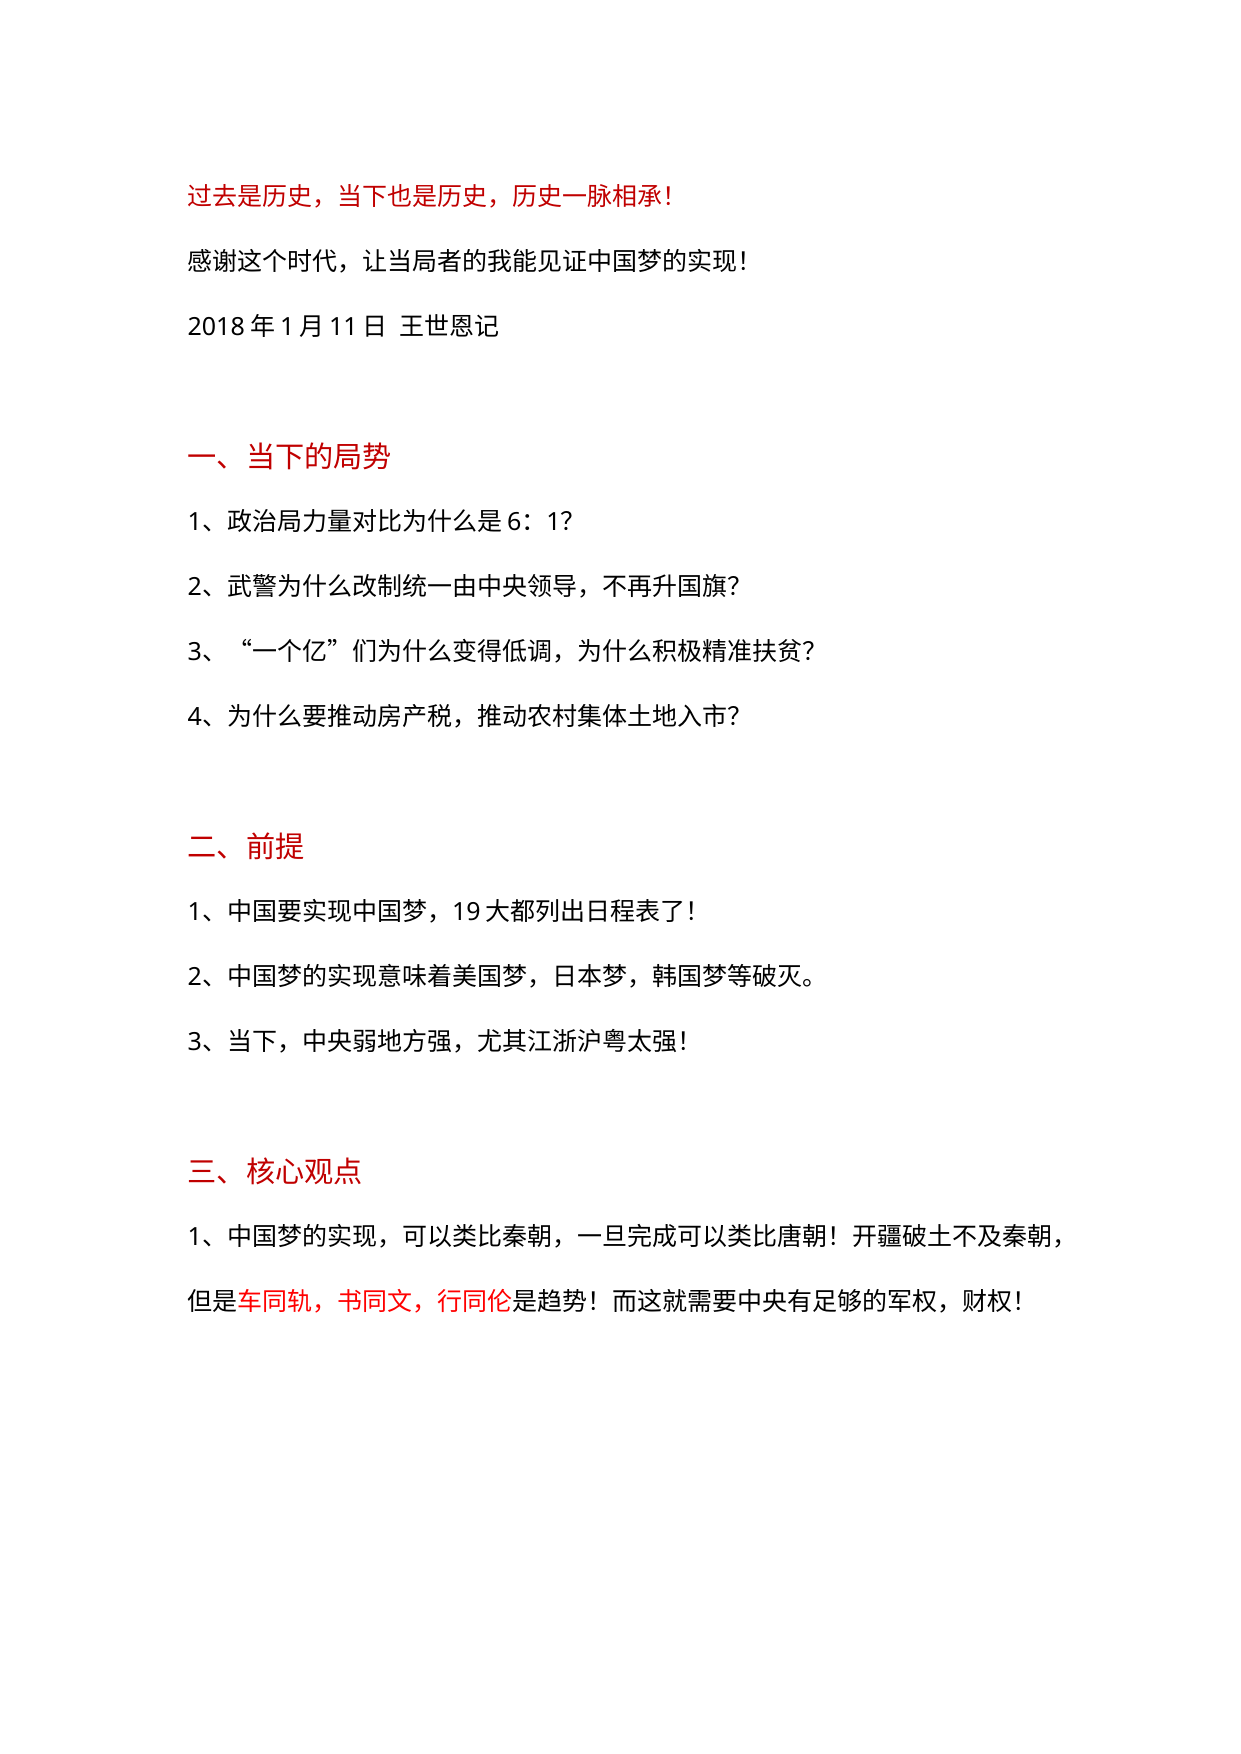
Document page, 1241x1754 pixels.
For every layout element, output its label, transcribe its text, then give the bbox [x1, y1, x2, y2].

text 2018年1月11日 王世恩记 [187, 292, 1053, 357]
text 3、“一个亿”们为什么变得低调，为什么积极精准扶贫？ [187, 617, 1053, 682]
text 1、政治局力量对比为什么是6：1？ [187, 487, 1053, 552]
text 三、核心观点 [187, 1137, 1053, 1202]
text 4、为什么要推动房产税，推动农村集体土地入市？ [187, 682, 1053, 747]
text 3、当下，中央弱地方强，尤其江浙沪粤太强！ [187, 1007, 1053, 1072]
text 2、武警为什么改制统一由中央领导，不再升国旗？ [187, 552, 1053, 617]
text 感谢这个时代，让当局者的我能见证中国梦的实现！ [187, 227, 1053, 292]
text 二、前提 [187, 812, 1053, 877]
text 2、中国梦的实现意味着美国梦，日本梦，韩国梦等破灭。 [187, 942, 1053, 1007]
text 过去是历史，当下也是历史，历史一脉相承！ [187, 162, 1053, 227]
text 一、当下的局势 [187, 422, 1053, 487]
text 1、中国梦的实现，可以类比秦朝，一旦完成可以类比唐朝！开疆破土不及秦朝，但是车同轨，书同文，行同伦是趋势！而这就需要中央有足够的军权，财权！ [187, 1202, 1053, 1332]
text 1、中国要实现中国梦，19大都列出日程表了！ [187, 877, 1053, 942]
